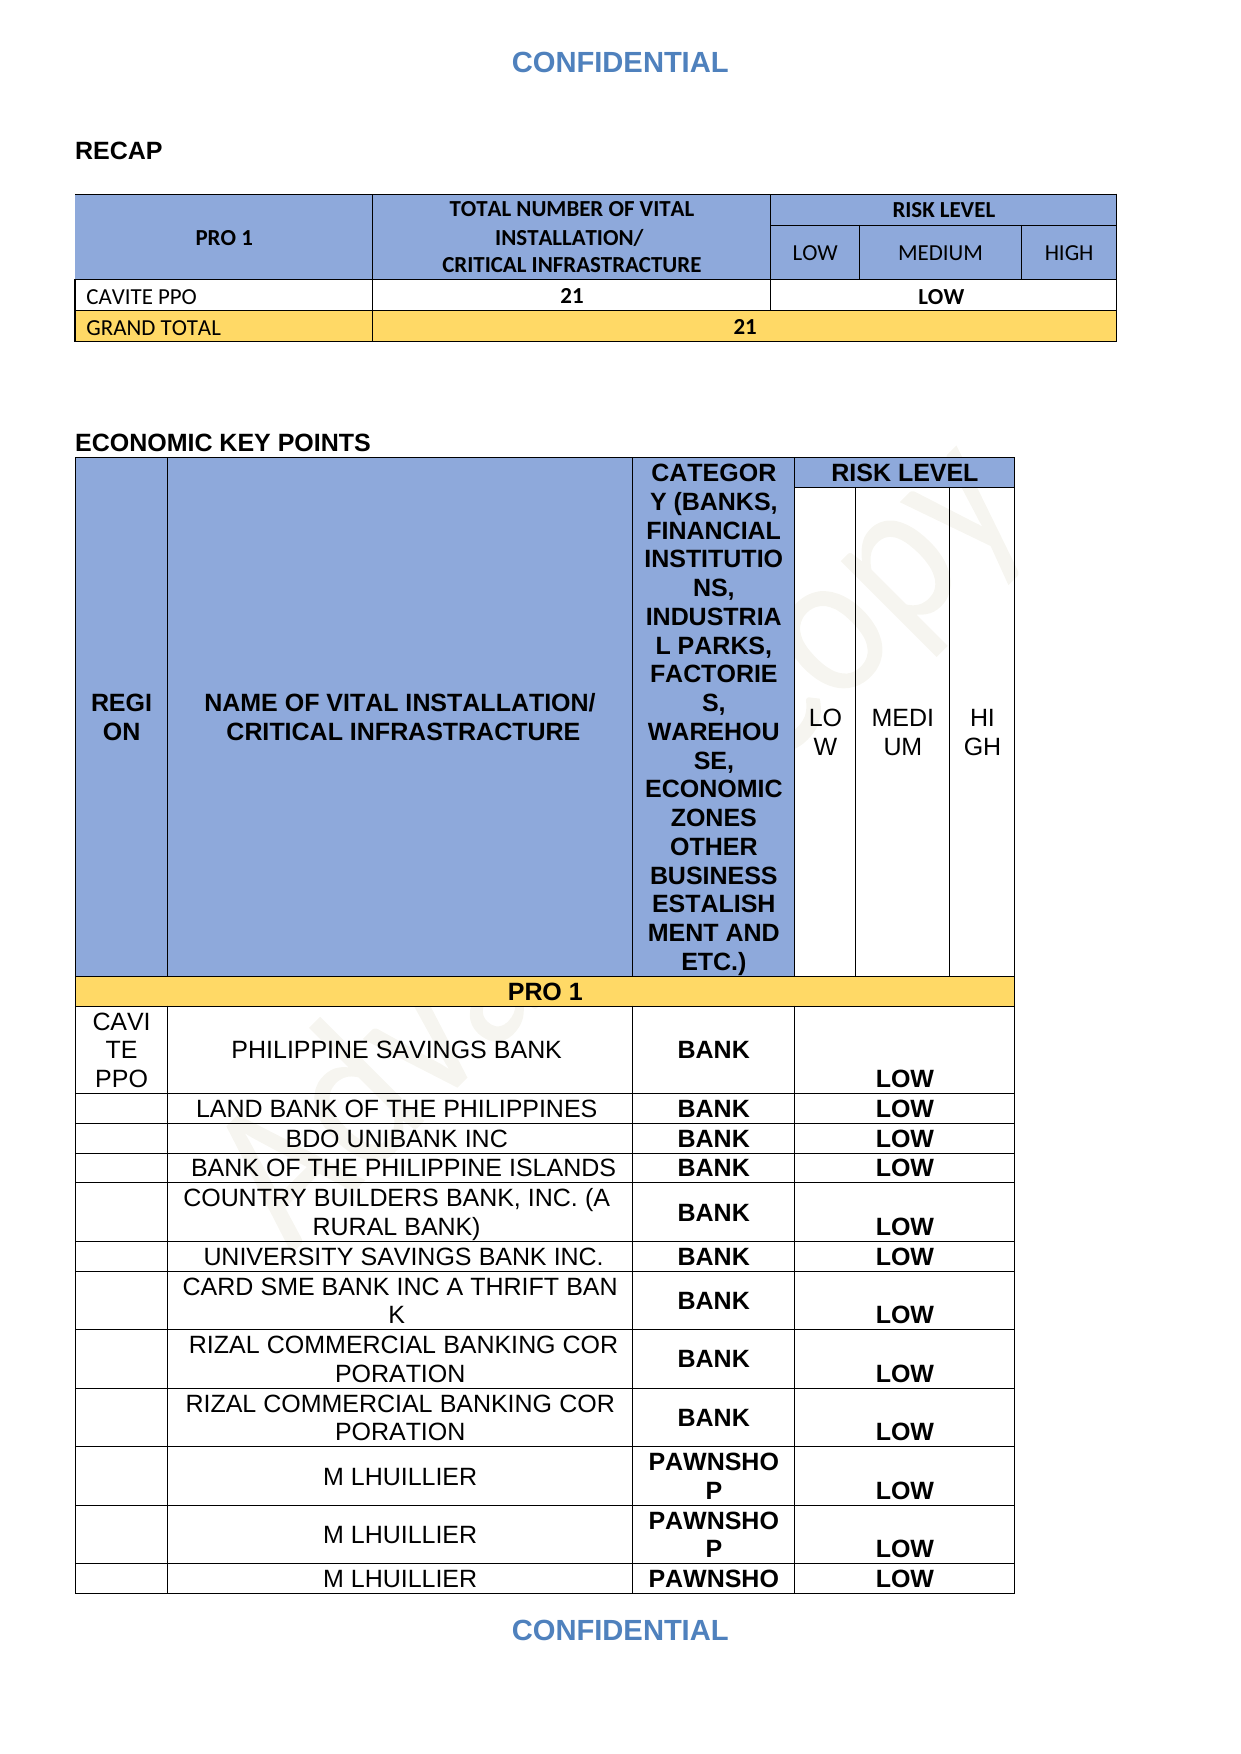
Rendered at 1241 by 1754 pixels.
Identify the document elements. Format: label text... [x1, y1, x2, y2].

table_cell M LHUILLIER [168, 1447, 632, 1505]
table_cell PHILIPPINE SAVINGS BANK [168, 1007, 632, 1093]
table_cell GRAND TOTAL [76, 311, 372, 341]
table_cell BANK [633, 1389, 794, 1446]
table_cell LOW [795, 1007, 1014, 1093]
table_cell LOW [795, 1447, 1014, 1505]
table_cell PRO 1 [76, 977, 1014, 1006]
table_cell HIGH [1022, 226, 1116, 279]
table_header TOTAL NUMBER OF VITAL INSTALLATION/ CRITICAL INFRASTRACTURE [373, 195, 770, 279]
table_cell [76, 1447, 167, 1505]
table_cell UNIVERSITY SAVINGS BANK INC. [168, 1242, 632, 1271]
table_cell RIZAL COMMERCIAL BANKING CORPORATION [168, 1389, 632, 1446]
table_cell BDO UNIBANK INC [168, 1124, 632, 1152]
table_cell LOW [795, 1183, 1014, 1241]
table_cell LOW [795, 1094, 1014, 1123]
table_cell LOW [795, 1242, 1014, 1271]
table_cell PAWNSHOP [633, 1447, 794, 1505]
text RECAP [75, 136, 1165, 165]
table_cell BANK [633, 1330, 794, 1388]
table_cell BANK [633, 1272, 794, 1329]
table_cell MEDIUM [860, 226, 1021, 279]
table_cell [76, 1389, 167, 1446]
table_cell LOW [771, 226, 859, 279]
table_cell LOW [795, 1124, 1014, 1152]
table_cell PAWNSHOP [633, 1564, 794, 1593]
table_cell LOW [795, 1564, 1014, 1593]
table_header RISK LEVEL [771, 195, 1116, 225]
table_cell BANK [633, 1007, 794, 1093]
table_cell BANK [633, 1183, 794, 1241]
table_cell PAWNSHOP [633, 1506, 794, 1563]
text ECONOMIC KEY POINTS [75, 428, 1165, 457]
table_cell BANK [633, 1094, 794, 1123]
table_header NAME OF VITAL INSTALLATION/ CRITICAL INFRASTRACTURE [168, 458, 632, 976]
table_cell [76, 1330, 167, 1388]
table_cell [76, 1272, 167, 1329]
table_cell LOW [795, 1330, 1014, 1388]
table_cell LOW [795, 488, 855, 976]
table_cell BANK OF THE PHILIPPINE ISLANDS [168, 1154, 632, 1182]
table_cell CAVITE PPO [76, 1007, 167, 1093]
table_header PRO 1 [75, 195, 372, 279]
table_cell LOW [771, 280, 1116, 310]
table_cell BANK [633, 1242, 794, 1271]
table_cell [76, 1242, 167, 1271]
table_cell [76, 1154, 167, 1182]
table_cell LAND BANK OF THE PHILIPPINES [168, 1094, 632, 1123]
table_cell M LHUILLIER [168, 1564, 632, 1593]
table_cell 21 [373, 280, 770, 310]
table_cell [76, 1506, 167, 1563]
table_cell LOW [795, 1506, 1014, 1563]
table_cell BANK [633, 1124, 794, 1152]
table_cell BANK [633, 1154, 794, 1182]
table_cell COUNTRY BUILDERS BANK, INC. (A RURAL BANK) [168, 1183, 632, 1241]
table_cell [76, 1564, 167, 1593]
table_cell M LHUILLIER [168, 1506, 632, 1563]
table_cell 21 [373, 311, 1116, 341]
table_cell MEDIUM [856, 488, 949, 976]
table_cell LOW [795, 1389, 1014, 1446]
table_cell [76, 1124, 167, 1152]
table_cell RIZAL COMMERCIAL BANKING CORPORATION [168, 1330, 632, 1388]
table_cell [76, 1183, 167, 1241]
table_cell LOW [795, 1154, 1014, 1182]
table_header RISK LEVEL [795, 458, 1014, 487]
table_cell LOW [795, 1272, 1014, 1329]
table_cell CAVITE PPO [76, 280, 372, 310]
table_header REGION [76, 458, 167, 976]
table_cell CARD SME BANK INC A THRIFT BANK [168, 1272, 632, 1329]
table_header CATEGORY (BANKS, FINANCIAL INSTITUTIONS, INDUSTRIAL PARKS, FACTORIES, WAREHOUSE, ECONOMIC ZONES OTHER BUSINESS ESTALISHMENT AND ETC.) [633, 458, 794, 976]
table_cell [76, 1094, 167, 1123]
table_cell HIGH [950, 488, 1014, 976]
